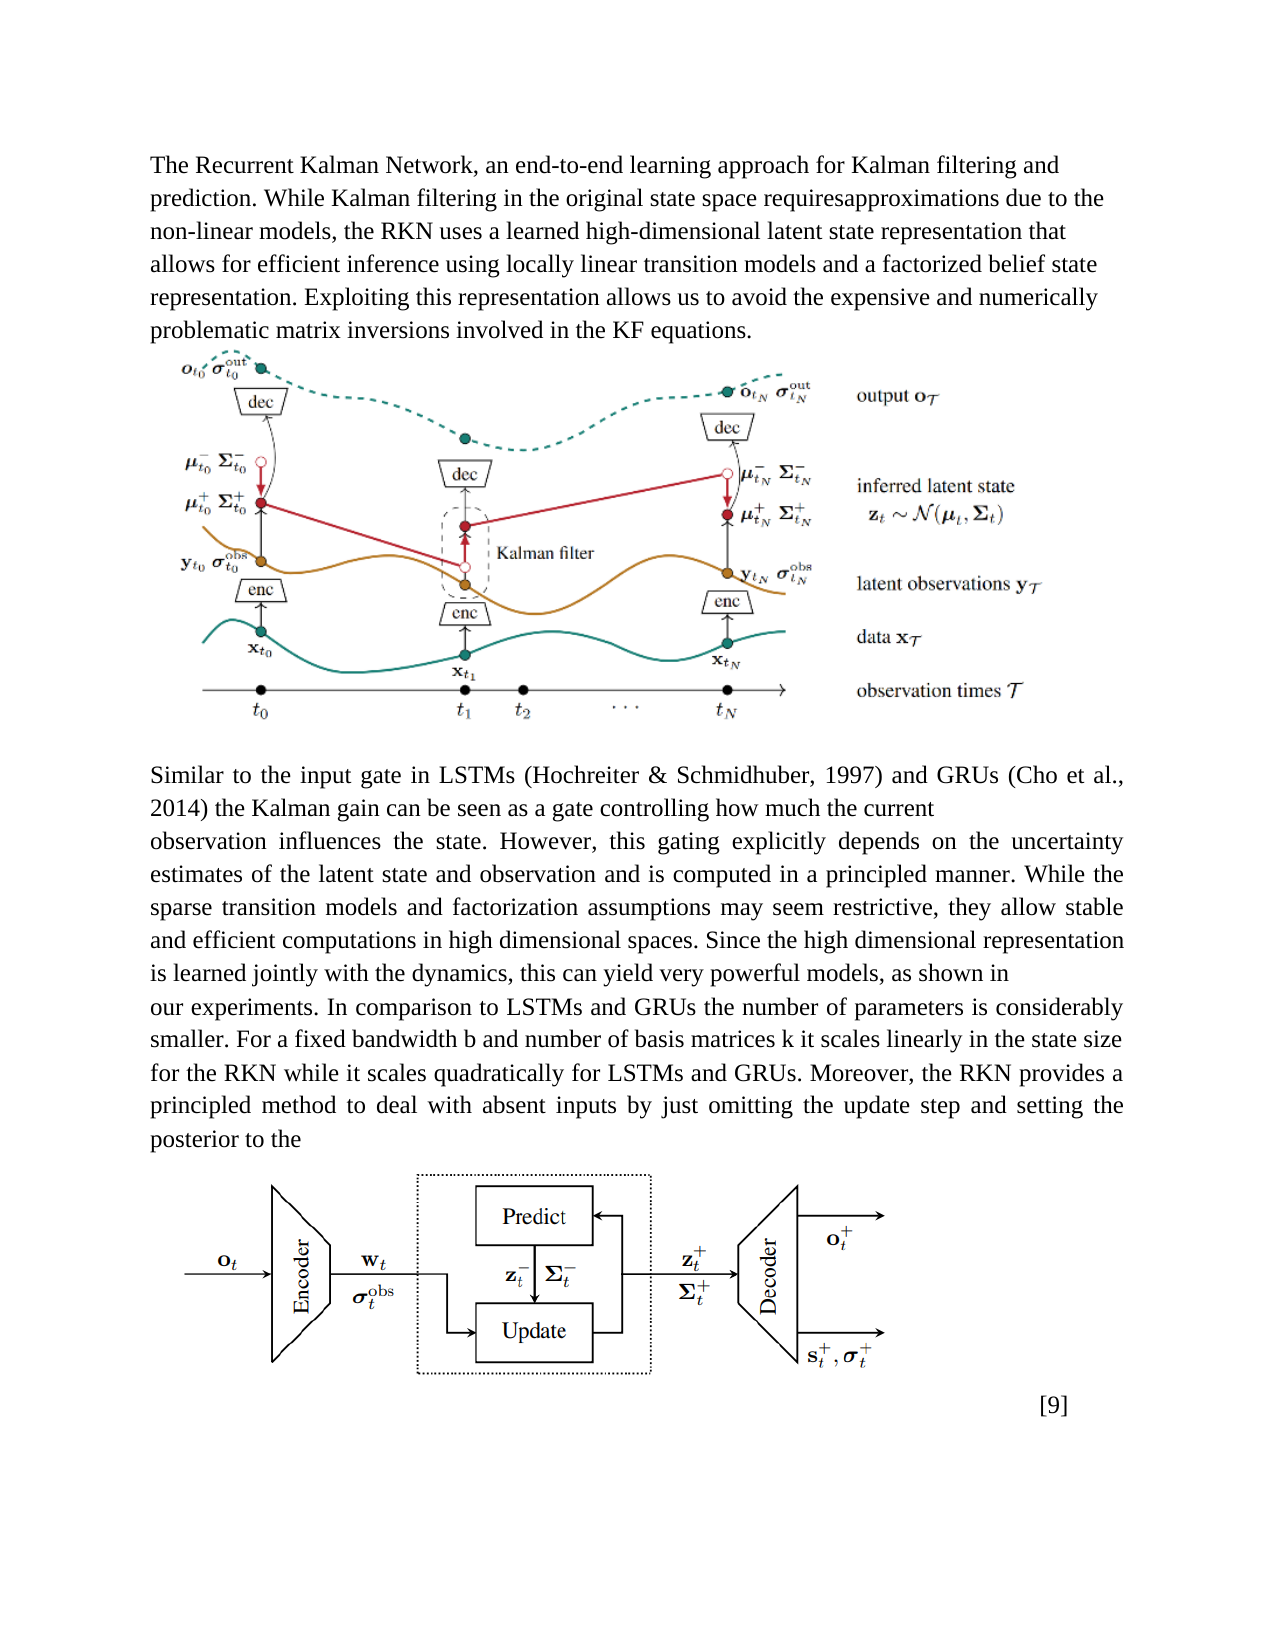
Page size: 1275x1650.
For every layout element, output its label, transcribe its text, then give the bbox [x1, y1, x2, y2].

text Similar to the input gate in LSTMs (Hochreiter & Schmidhuber, 1997) and GRUs (Cho et al., 2014) the Kalman gain can be seen as a gate controlling how much the current [150, 760, 1125, 822]
text observation influences the state. However, this gating explicitly depends on the uncertainty estimates of the latent state and observation and is computed in a principled manner. While the sparse transition models and factorization assumptions may seem restrictive, they allow stable and efficient computations in high dimensional spaces. Since the high dimensional representation is learned jointly with the dynamics, this can yield very powerful models, as shown in [150, 826, 1125, 987]
text our experiments. In comparison to LSTMs and GRUs the number of parameters is considerably smaller. For a fixed bandwidth b and number of basis matrices k it scales linearly in the state size [150, 992, 1125, 1053]
picture [150, 1156, 1040, 1414]
picture [150, 347, 1047, 724]
text The Recurrent Kalman Network, an end-to-end learning approach for Kalman filtering and prediction. While Kalman filtering in the original state space requiresapproximations due to the non-linear models, the RKN uses a learned high-dimensional latent state representation that [150, 150, 1125, 245]
text for the RKN while it scales quadratically for LSTMs and GRUs. Moreover, the RKN provides a principled method to deal with absent inputs by just omitting the update step and setting the posterior to the [150, 1058, 1125, 1152]
